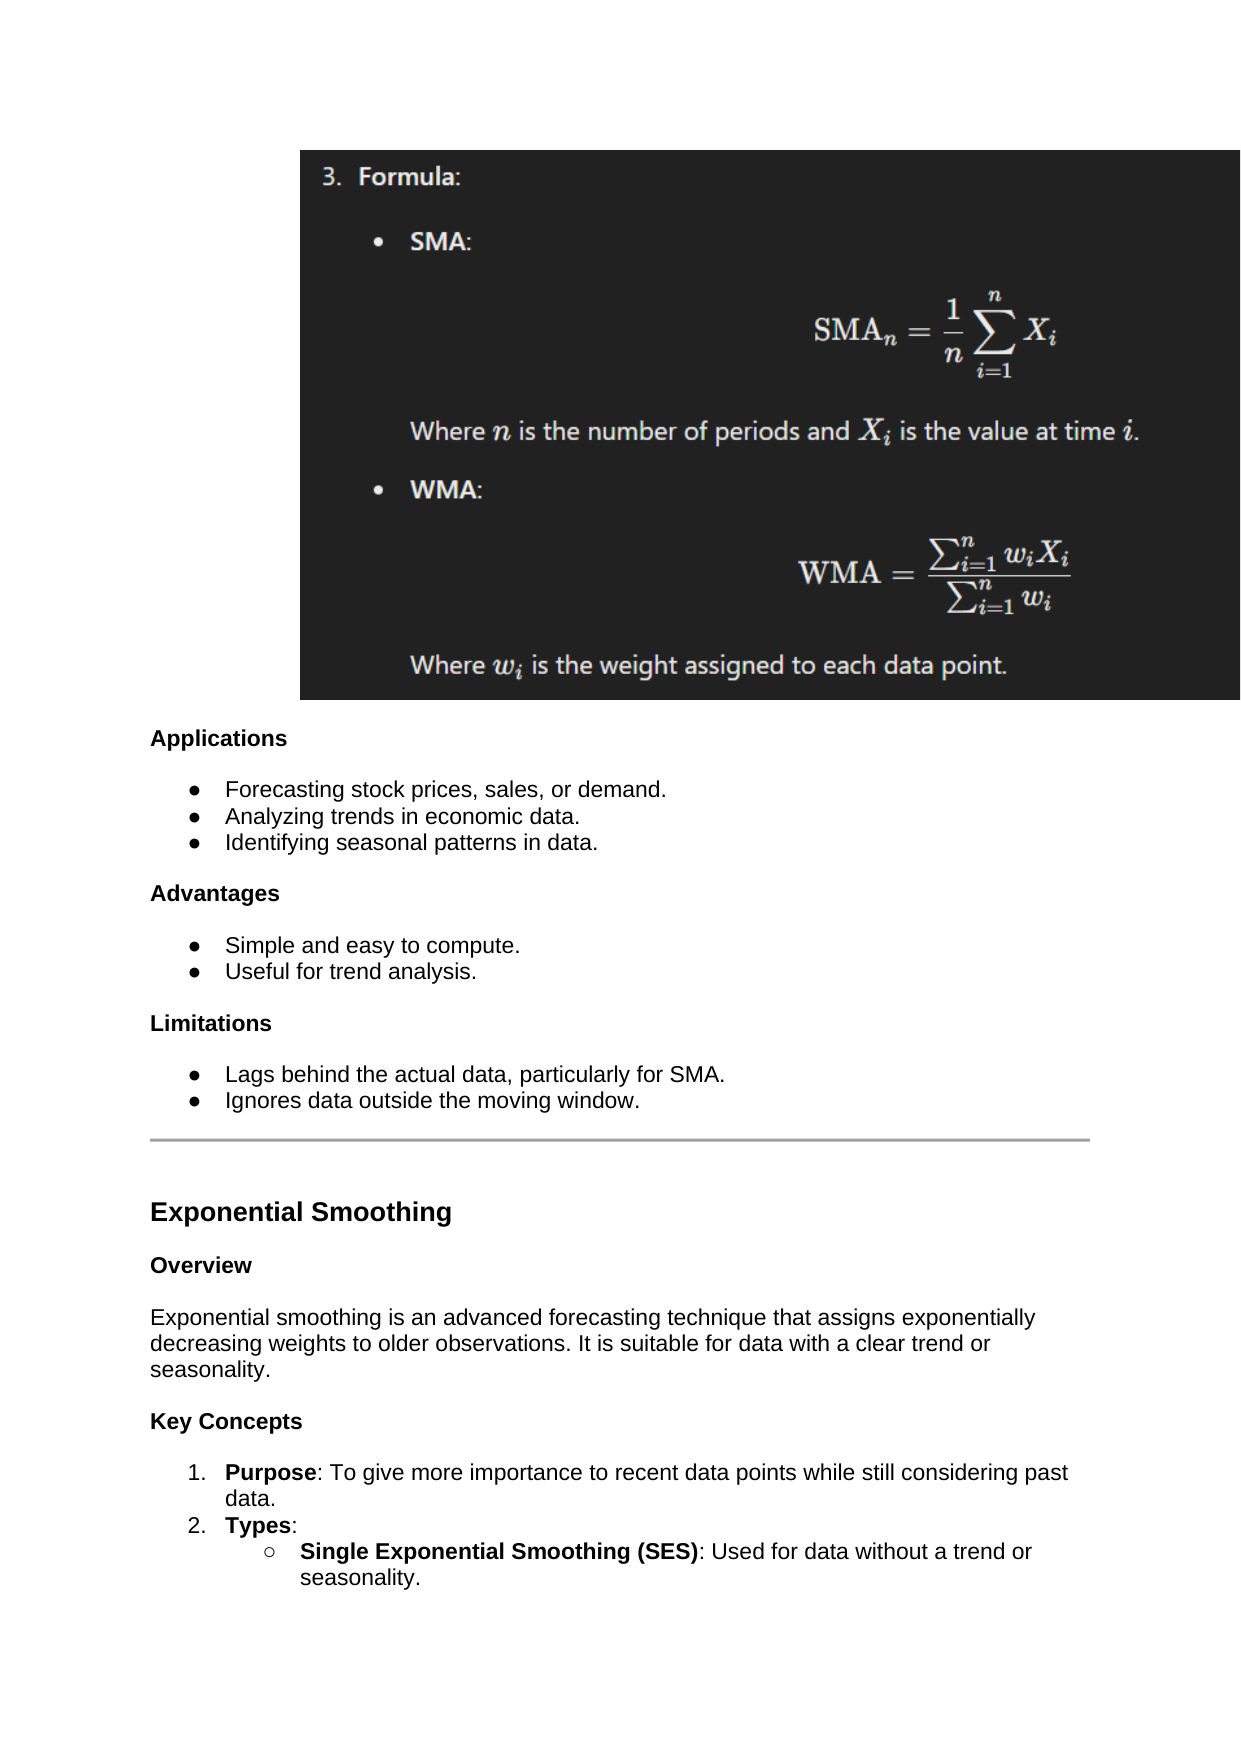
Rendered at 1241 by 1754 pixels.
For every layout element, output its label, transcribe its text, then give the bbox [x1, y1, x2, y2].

list Identifying seasonal patterns in data. [187, 829, 1090, 855]
list Simple and easy to compute. [187, 932, 1090, 958]
list Analyzing trends in economic data. [187, 803, 1090, 829]
subtitle Overview [150, 1252, 1090, 1278]
list Types: [187, 1512, 1090, 1538]
subtitle Exponential Smoothing [150, 1196, 1090, 1227]
subtitle Limitations [150, 1009, 1090, 1036]
subtitle Applications [150, 725, 1090, 751]
list Ignores data outside the moving window. [187, 1087, 1090, 1113]
picture [300, 150, 1241, 700]
text Exponential smoothing is an advanced forecasting technique that assigns exponentially decreasing weights to older observations. It is suitable for data with a clear trend or seasonality. [150, 1303, 1090, 1383]
list Useful for trend analysis. [187, 958, 1090, 984]
list Single Exponential Smoothing (SES): Used for data without a trend or seasonality. [262, 1538, 1090, 1591]
subtitle Key Concepts [150, 1408, 1090, 1434]
list Lags behind the actual data, particularly for SMA. [187, 1061, 1090, 1087]
list Purpose: To give more importance to recent data points while still considering past data. [187, 1459, 1090, 1512]
subtitle Advantages [150, 880, 1090, 907]
list Forecasting stock prices, sales, or demand. [187, 776, 1090, 803]
